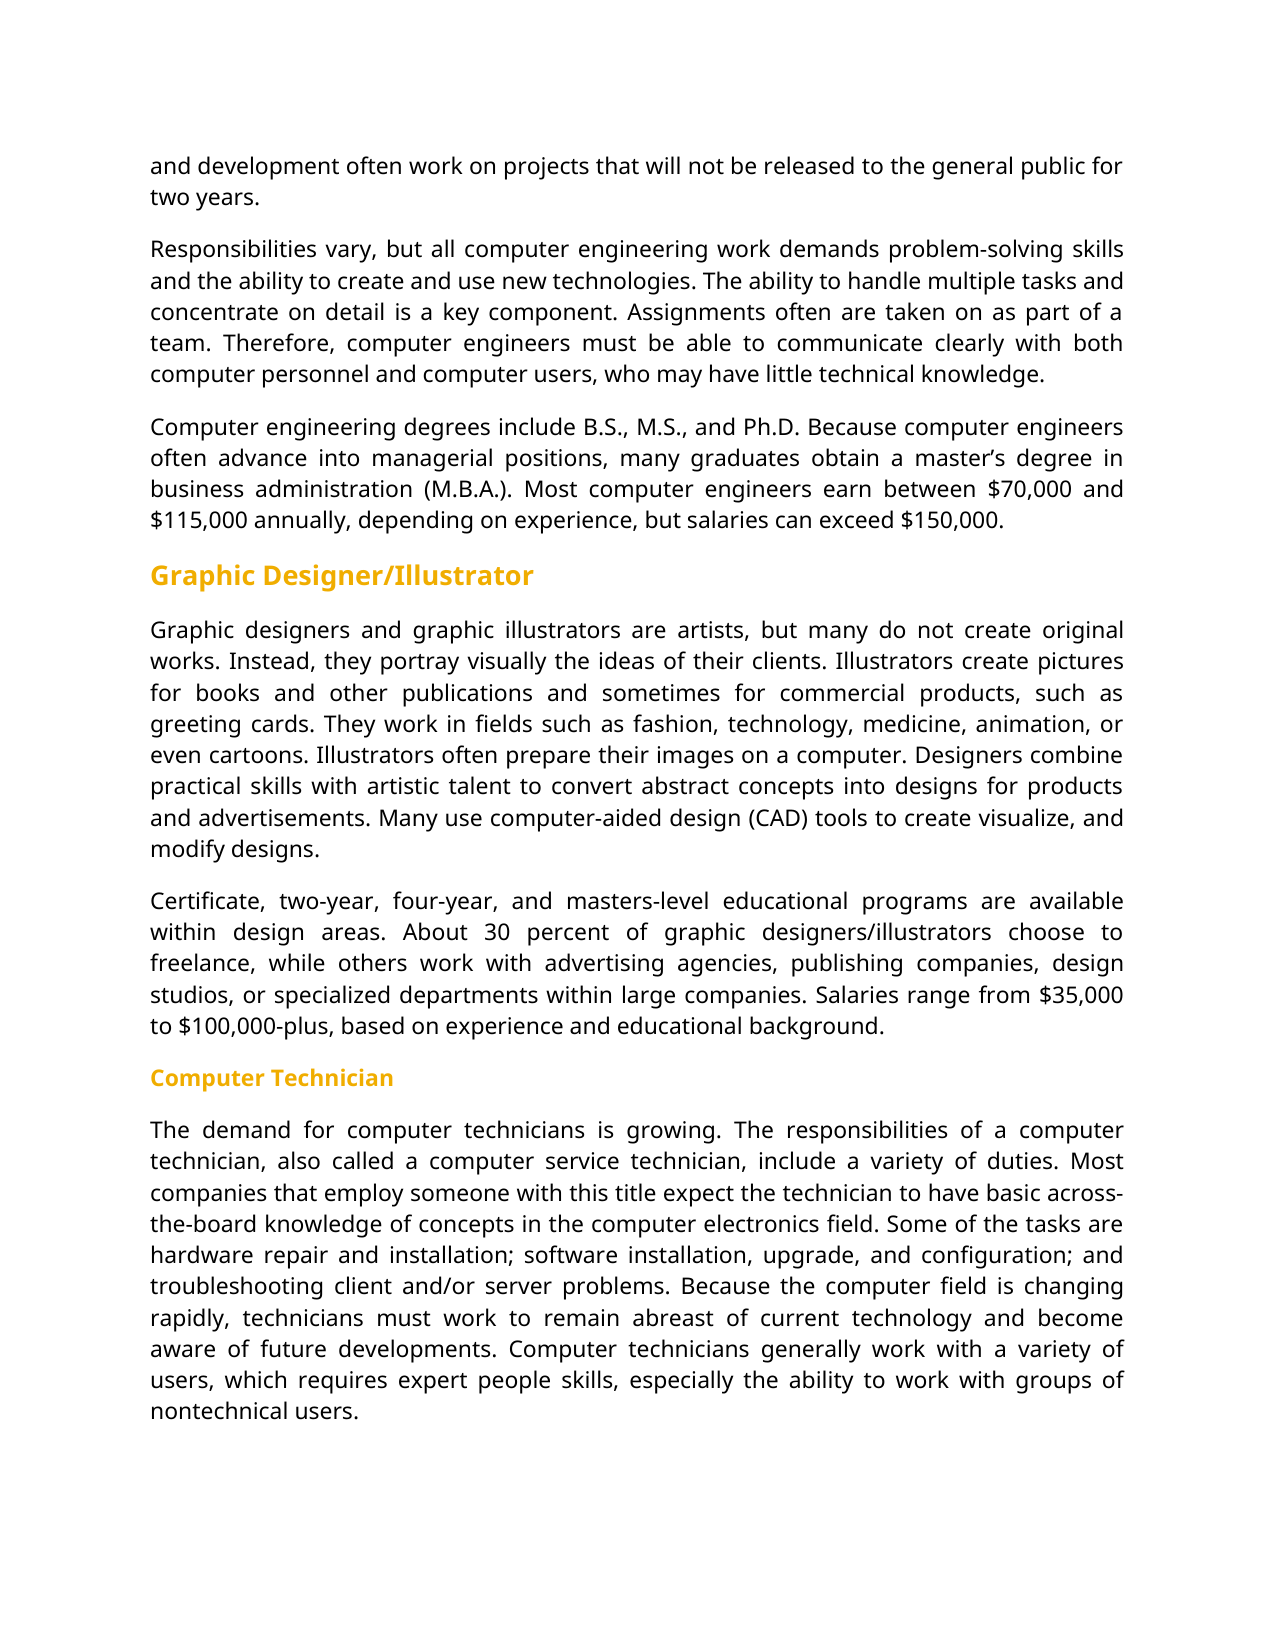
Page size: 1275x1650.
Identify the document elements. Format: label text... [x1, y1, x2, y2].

text Computer engineering degrees include B.S., M.S., and Ph.D. Because computer engineers often advance into managerial positions, many graduates obtain a master’s degree in business administration (M.B.A.). Most computer engineers earn between $70,000 and $115,000 annually, depending on experience, but salaries can exceed $150,000. [150, 410, 1125, 535]
text The demand for computer technicians is growing. The responsibilities of a computer technician, also called a computer service technician, include a variety of duties. Most companies that employ someone with this title expect the technician to have basic across-the-board knowledge of concepts in the computer electronics field. Some of the tasks are hardware repair and installation; software installation, upgrade, and configuration; and troubleshooting client and/or server problems. Because the computer field is changing rapidly, technicians must work to remain abreast of current technology and become aware of future developments. Computer technicians generally work with a variety of users, which requires expert people skills, especially the ability to work with groups of nontechnical users. [150, 1114, 1125, 1426]
subtitle Graphic Designer/Illustrator [150, 556, 1125, 593]
subtitle Computer Technician [150, 1062, 1125, 1093]
text Responsibilities vary, but all computer engineering work demands problem-solving skills and the ability to create and use new technologies. The ability to handle multiple tasks and concentrate on detail is a key component. Assignments often are taken on as part of a team. Therefore, computer engineers must be able to communicate clearly with both computer personnel and computer users, who may have little technical knowledge. [150, 233, 1125, 389]
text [150, 150, 1125, 212]
text Certificate, two-year, four-year, and masters-level educational programs are available within design areas. About 30 percent of graphic designers/illustrators choose to freelance, while others work with advertising agencies, publishing companies, design studios, or specialized departments within large companies. Salaries range from $35,000 to $100,000-plus, based on experience and educational background. [150, 885, 1125, 1041]
text Graphic designers and graphic illustrators are artists, but many do not create original works. Instead, they portray visually the ideas of their clients. Illustrators create pictures for books and other publications and sometimes for commercial products, such as greeting cards. They work in fields such as fashion, technology, medicine, animation, or even cartoons. Illustrators often prepare their images on a computer. Designers combine practical skills with artistic talent to convert abstract concepts into designs for products and advertisements. Many use computer-aided design (CAD) tools to create visualize, and modify designs. [150, 614, 1125, 864]
